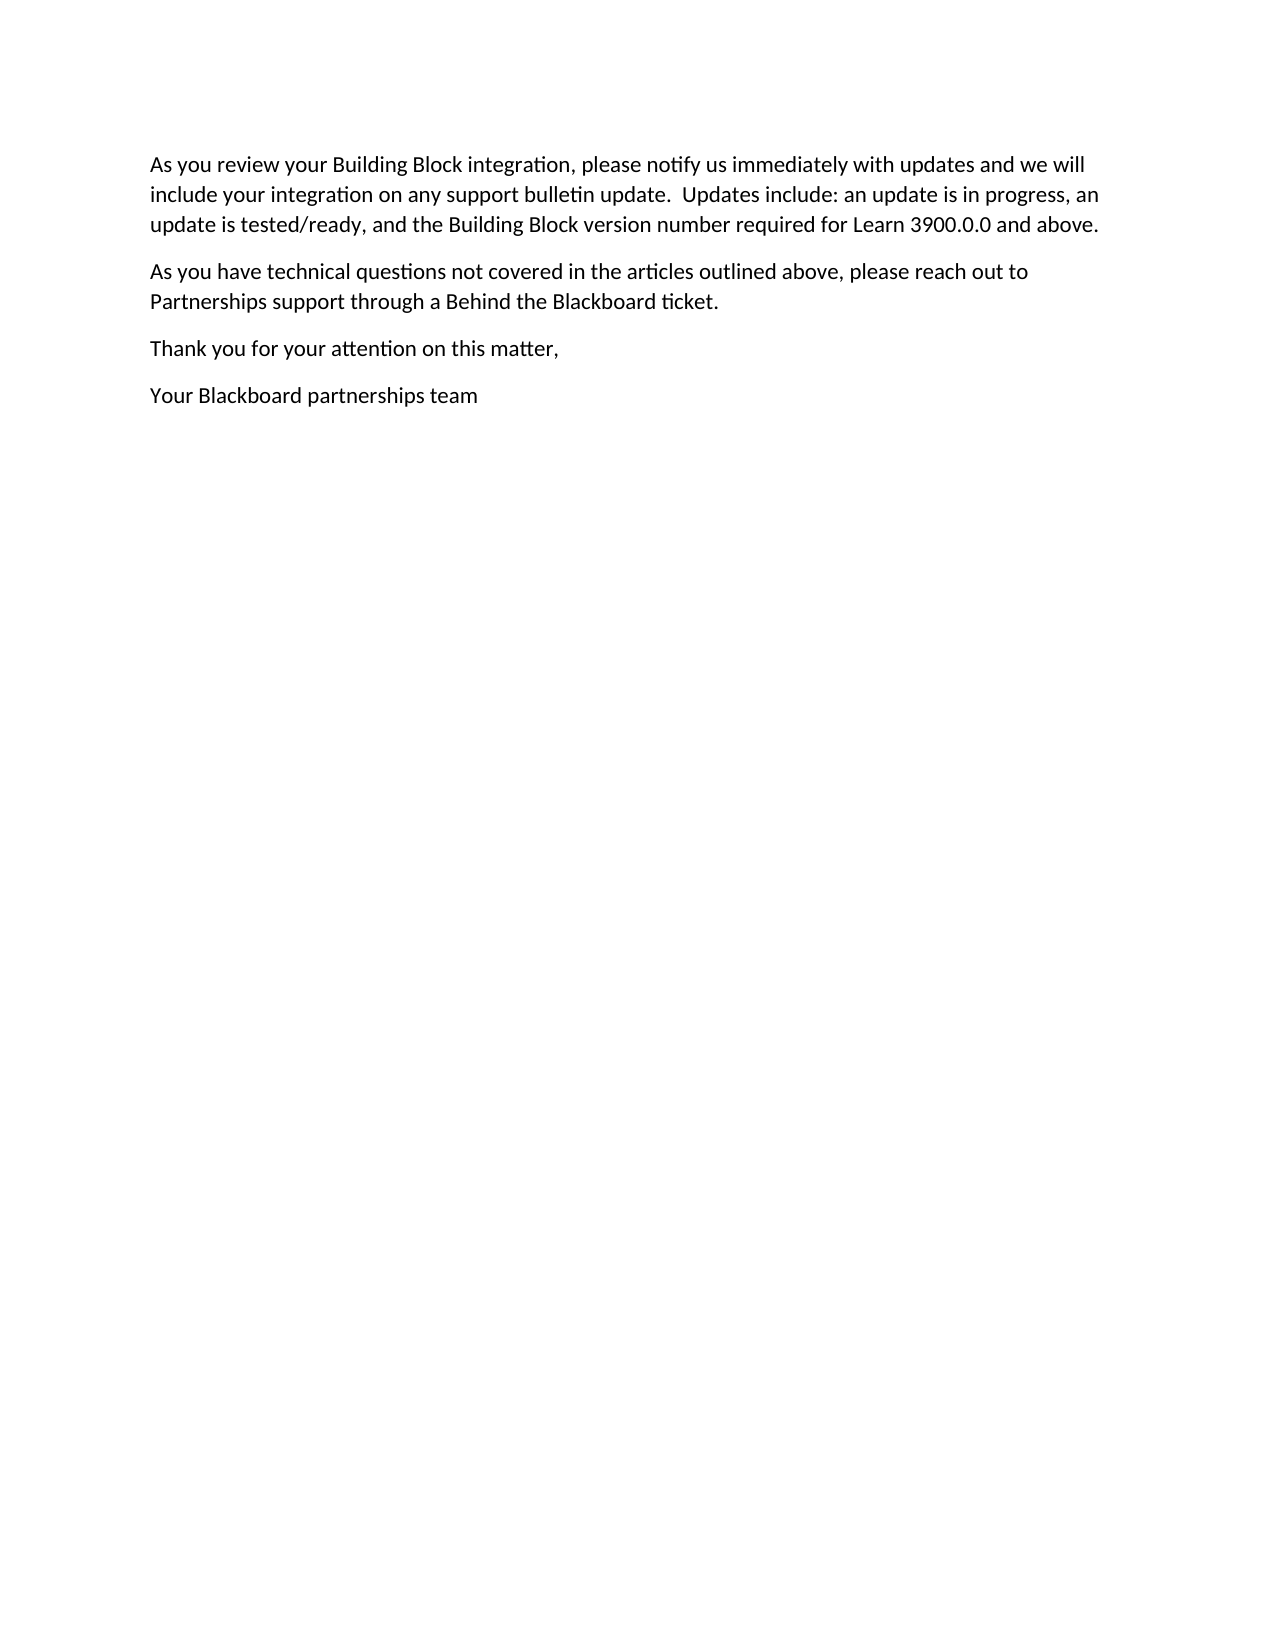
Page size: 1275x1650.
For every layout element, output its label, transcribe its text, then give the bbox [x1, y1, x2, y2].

text As you review your Building Block integration, please notify us immediately with updates and we will include your integration on any support bulletin update. Updates include: an update is in progress, an update is tested/ready, and the Building Block version number required for Learn 3900.0.0 and above. [150, 150, 1125, 238]
text As you have technical questions not covered in the articles outlined above, please reach out to Partnerships support through a Behind the Blackboard ticket. [150, 257, 1125, 316]
text Your Blackboard partnerships team [150, 381, 1125, 409]
text Thank you for your attention on this matter, [150, 334, 1125, 362]
